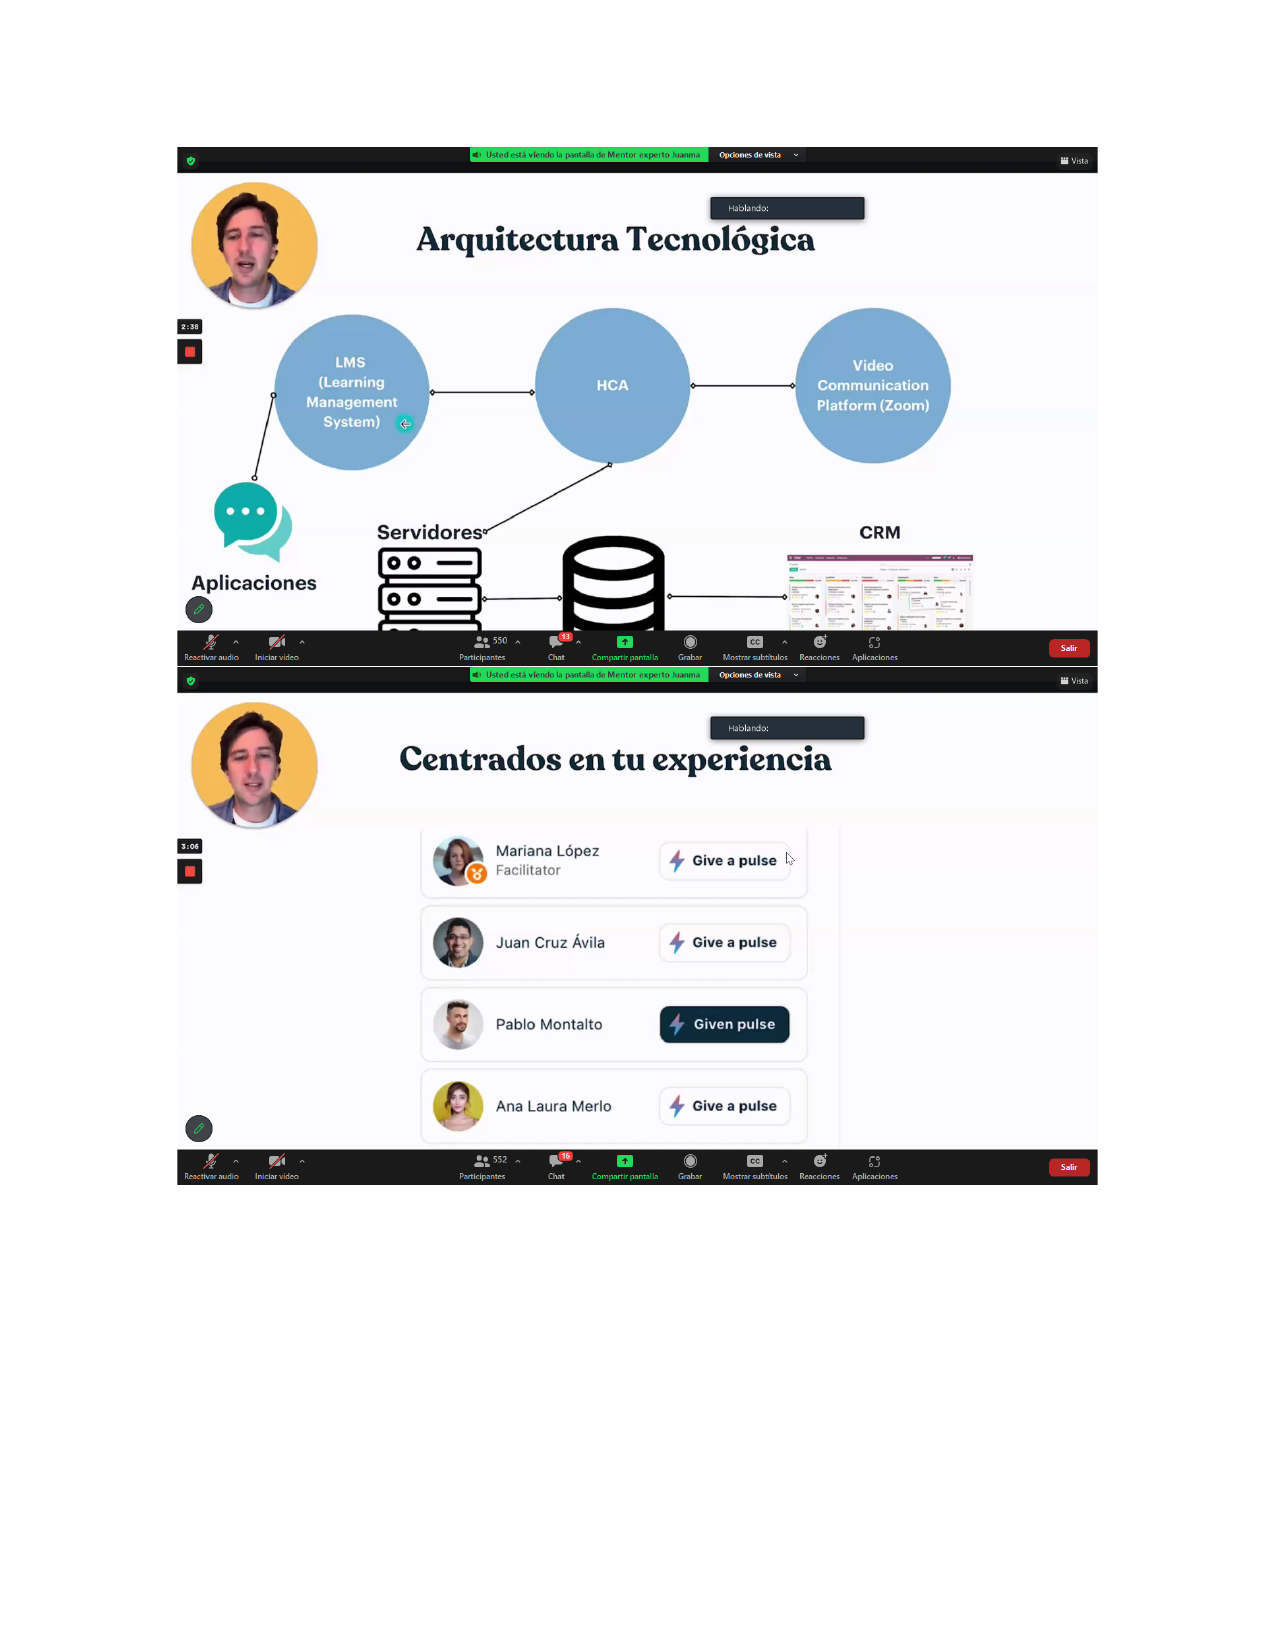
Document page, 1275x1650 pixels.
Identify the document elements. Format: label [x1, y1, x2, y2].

picture [177, 147, 1098, 666]
picture [177, 667, 1098, 1185]
